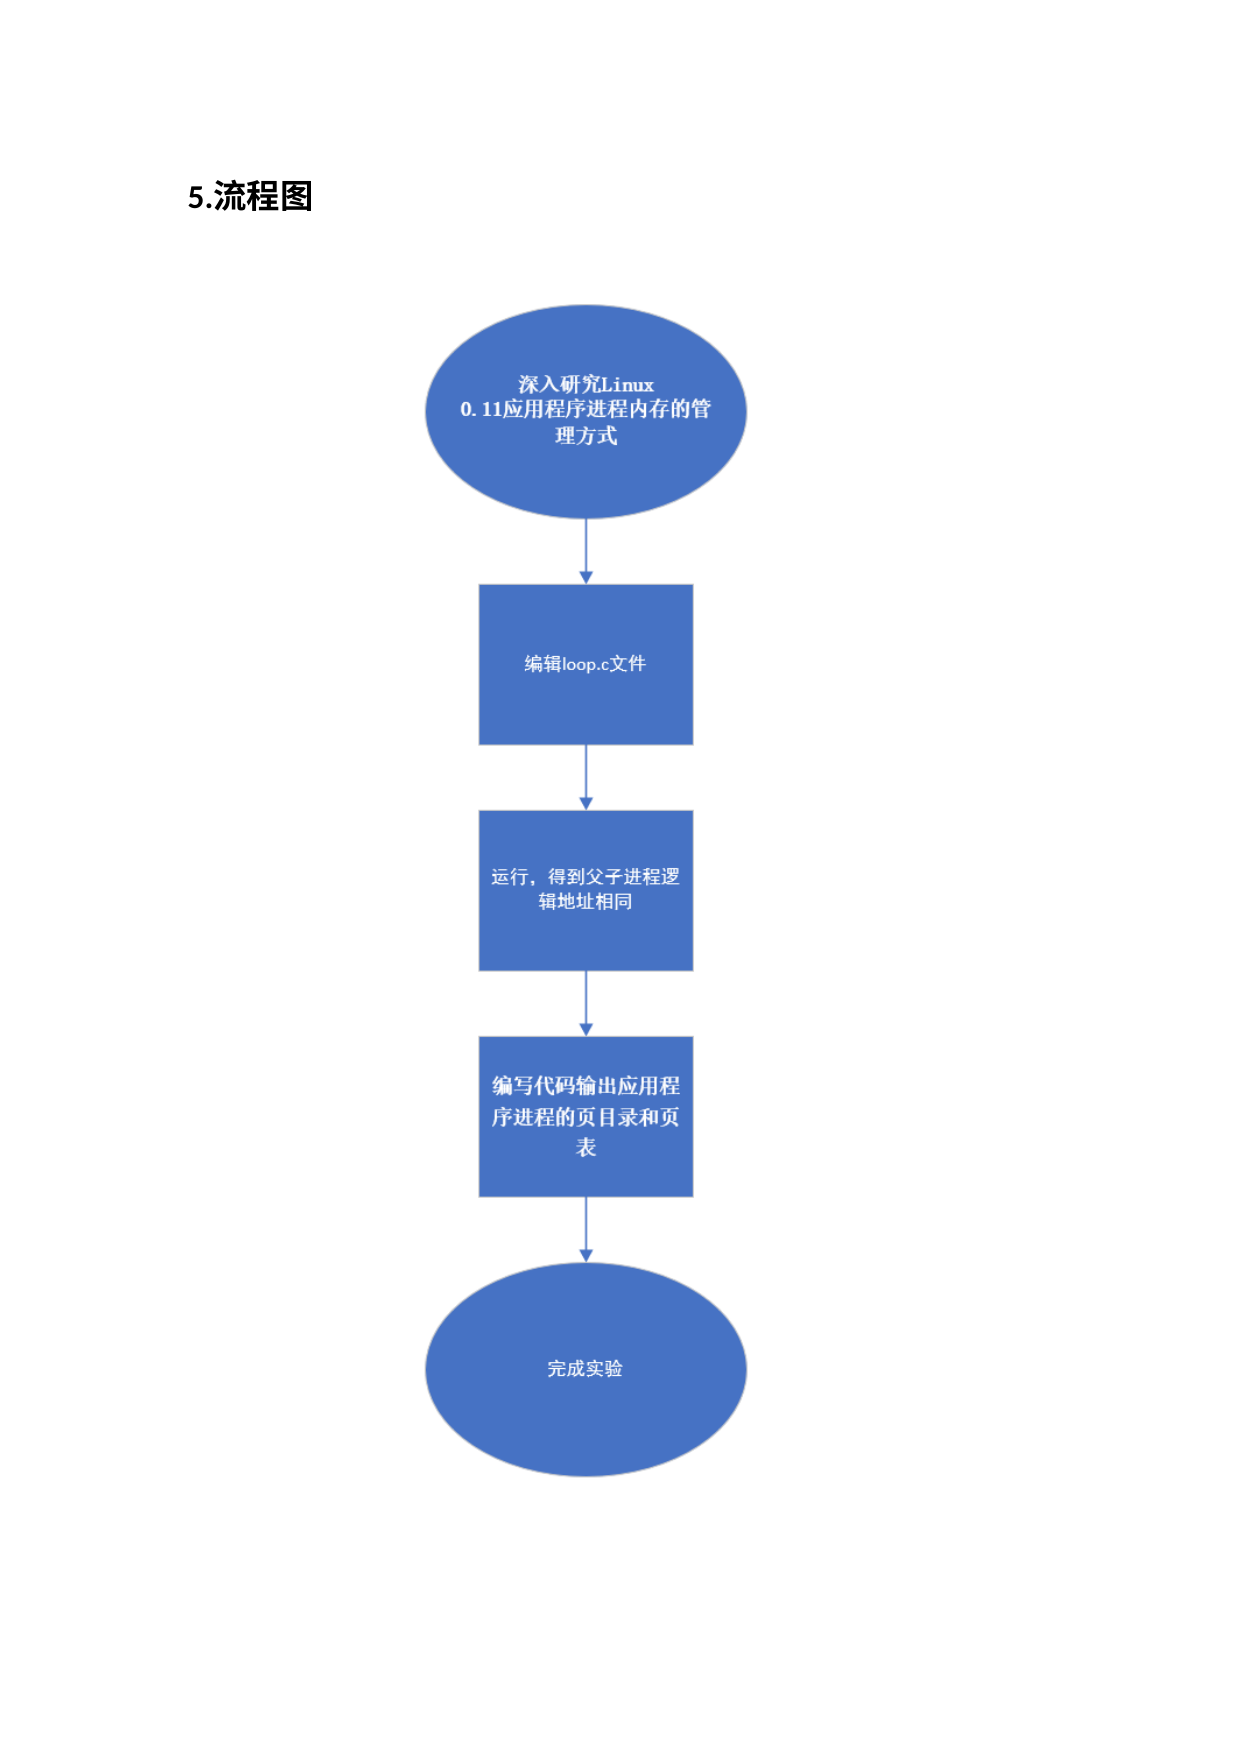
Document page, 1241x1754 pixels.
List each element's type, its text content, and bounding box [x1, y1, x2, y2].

text 5.流程图 [187, 162, 1053, 227]
picture [187, 289, 1053, 1495]
